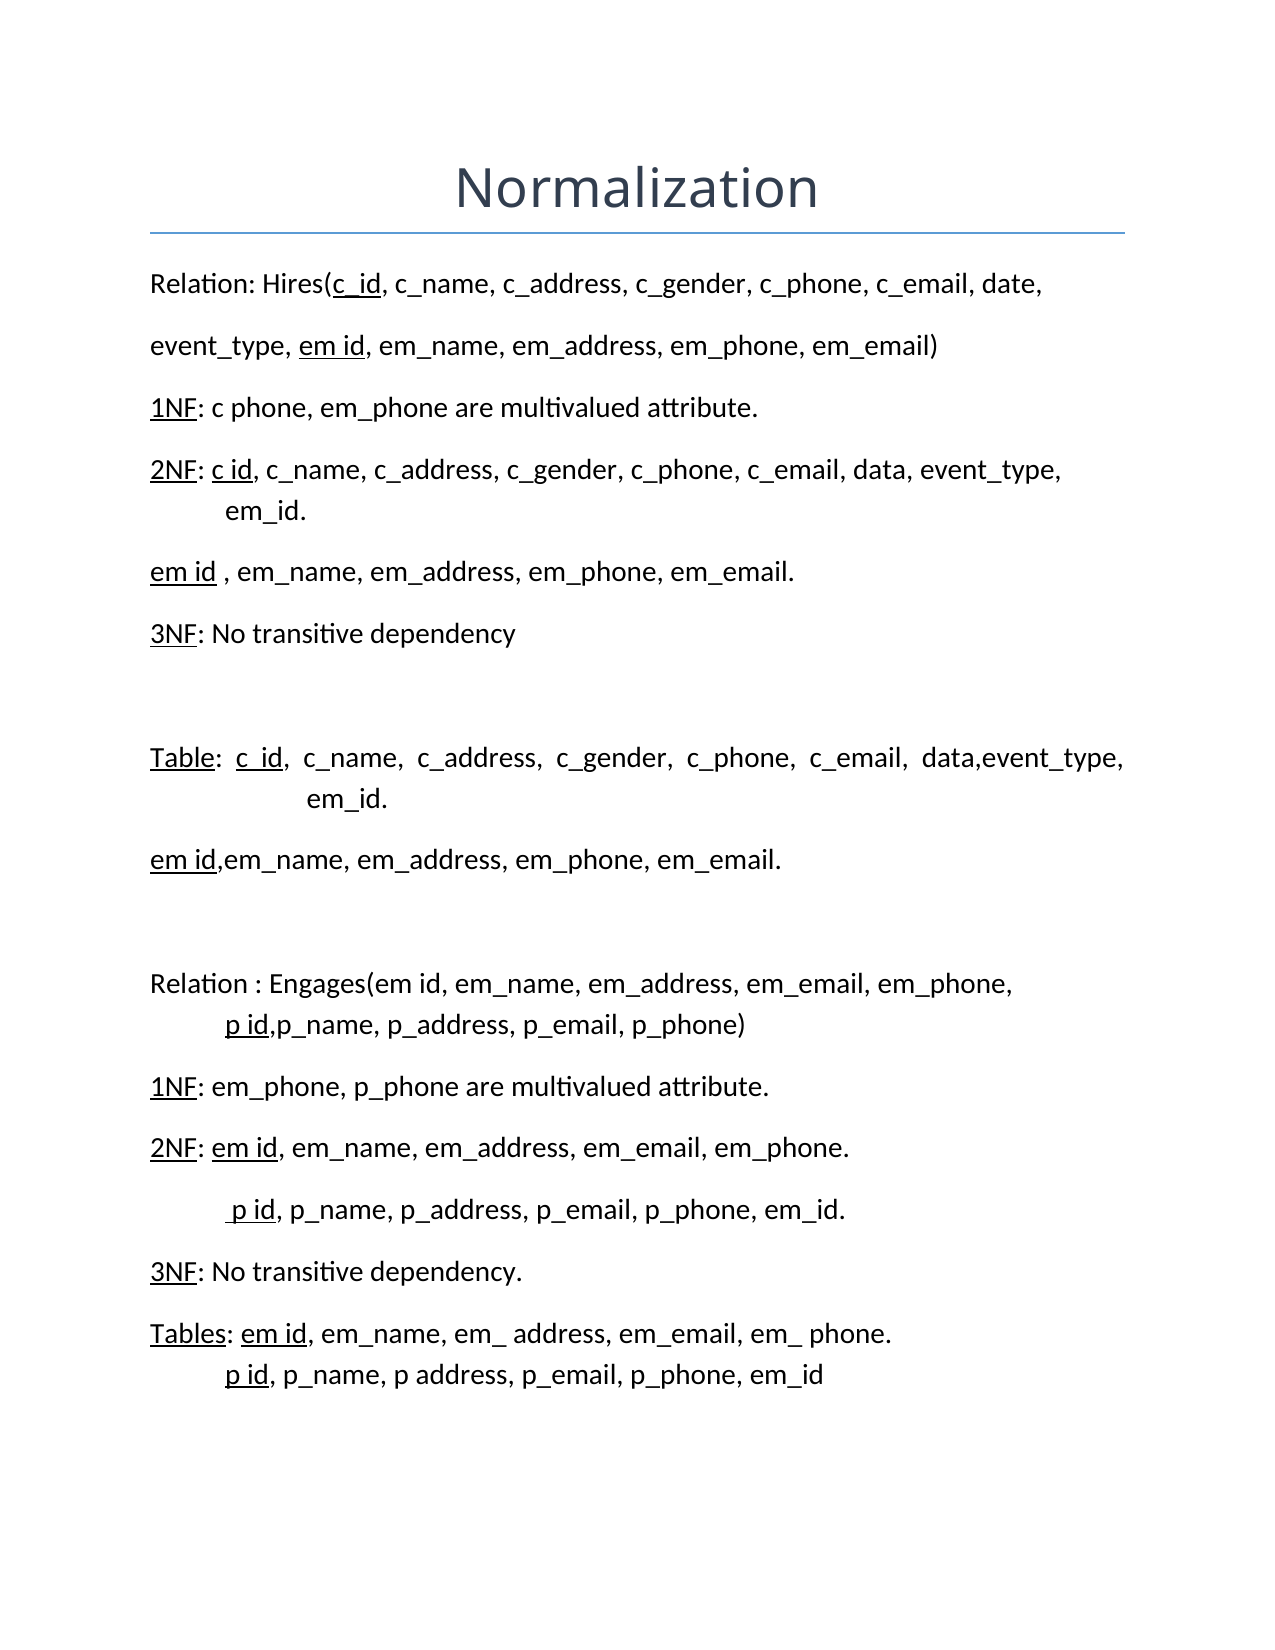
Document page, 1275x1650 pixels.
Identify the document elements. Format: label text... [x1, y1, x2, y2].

title Normalization [150, 150, 1125, 232]
text em id , em_name, em_address, em_phone, em_email. [150, 553, 1125, 589]
text 2NF: c id, c_name, c_address, c_gender, c_phone, c_email, data, event_type, em_id. [150, 451, 1125, 527]
text 3NF: No transitive dependency. [150, 1253, 1125, 1289]
text 3NF: No transitive dependency [150, 615, 1125, 651]
text Relation : Engages(em id, em_name, em_address, em_email, em_phone, p id,p_name, p_address, p_email, p_phone) [150, 965, 1125, 1042]
text Tables: em id, em_name, em_ address, em_email, em_ phone. p id, p_name, p address, p_email, p_phone, em_id [150, 1315, 1125, 1391]
text Relation: Hires(c_id, c_name, c_address, c_gender, c_phone, c_email, date, [150, 265, 1125, 301]
text Table: c id, c_name, c_address, c_gender, c_phone, c_email, data,event_type, em_id. [150, 739, 1125, 815]
text 1NF: c phone, em_phone are multivalued attribute. [150, 389, 1125, 424]
text 1NF: em_phone, p_phone are multivalued attribute. [150, 1068, 1125, 1103]
text 2NF: em id, em_name, em_address, em_email, em_phone. [150, 1129, 1125, 1165]
text p id, p_name, p_address, p_email, p_phone, em_id. [150, 1191, 1125, 1227]
text em id,em_name, em_address, em_phone, em_email. [150, 841, 1125, 877]
text event_type, em id, em_name, em_address, em_phone, em_email) [150, 327, 1125, 363]
